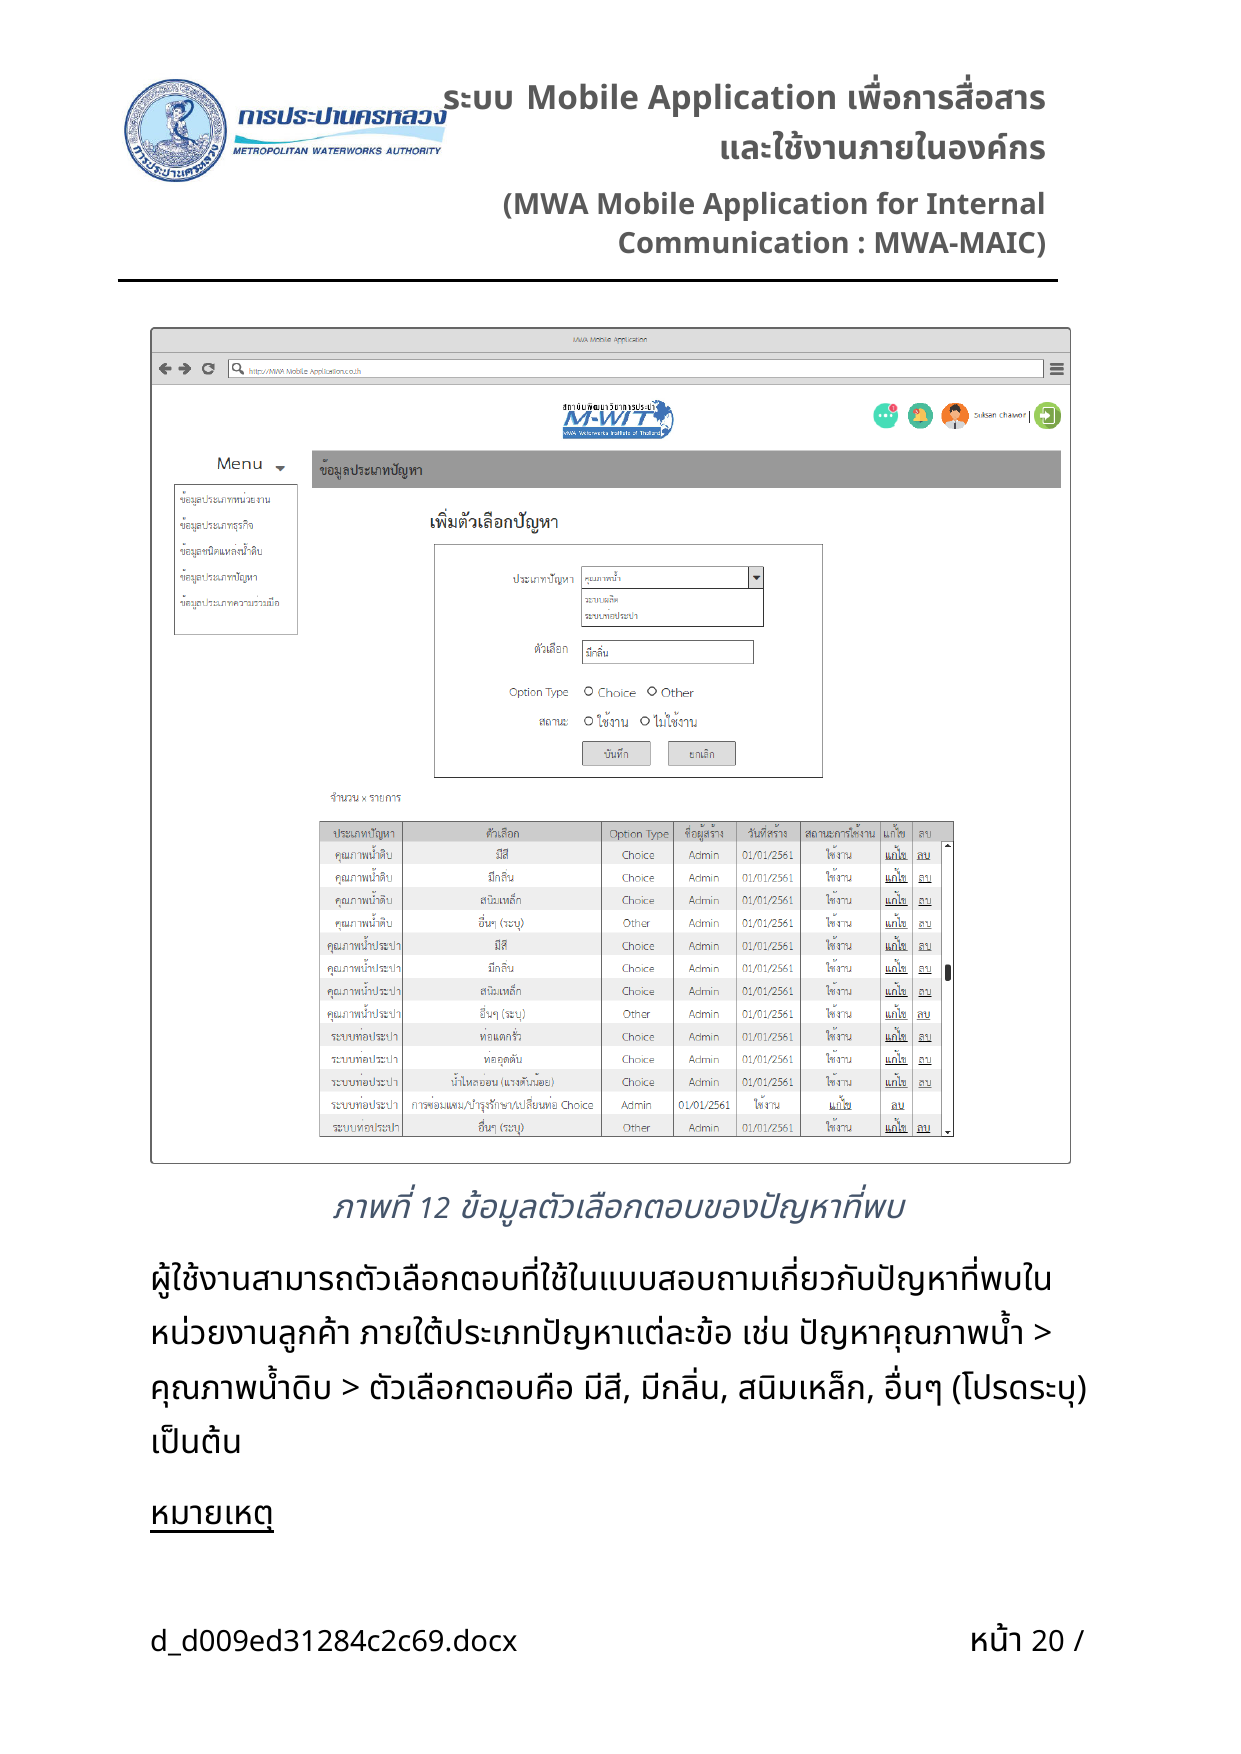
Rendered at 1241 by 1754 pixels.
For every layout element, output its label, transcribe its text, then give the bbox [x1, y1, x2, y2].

text ผู้ใช้งานสามารถตัวเลือกตอบที่ใช้ในแบบสอบถามเกี่ยวกับปัญหาที่พบในหน่วยงานลูกค้า ภายใต้ประเภทปัญหาแต่ละข้อ เช่น ปัญหาคุณภาพน้ำ > คุณภาพน้ำดิบ > ตัวเลือกตอบคือ มีสี, มีกลิ่น, สนิมเหล็ก, อื่นๆ (โปรดระบุ) เป็นต้น [150, 1255, 1090, 1469]
text หมายเหตุ [150, 1489, 1090, 1540]
text ภาพที่ 12 ข้อมูลตัวเลือกตอบของปัญหาที่พบ [150, 1183, 1090, 1234]
picture [121, 73, 451, 188]
picture [150, 327, 1071, 1164]
